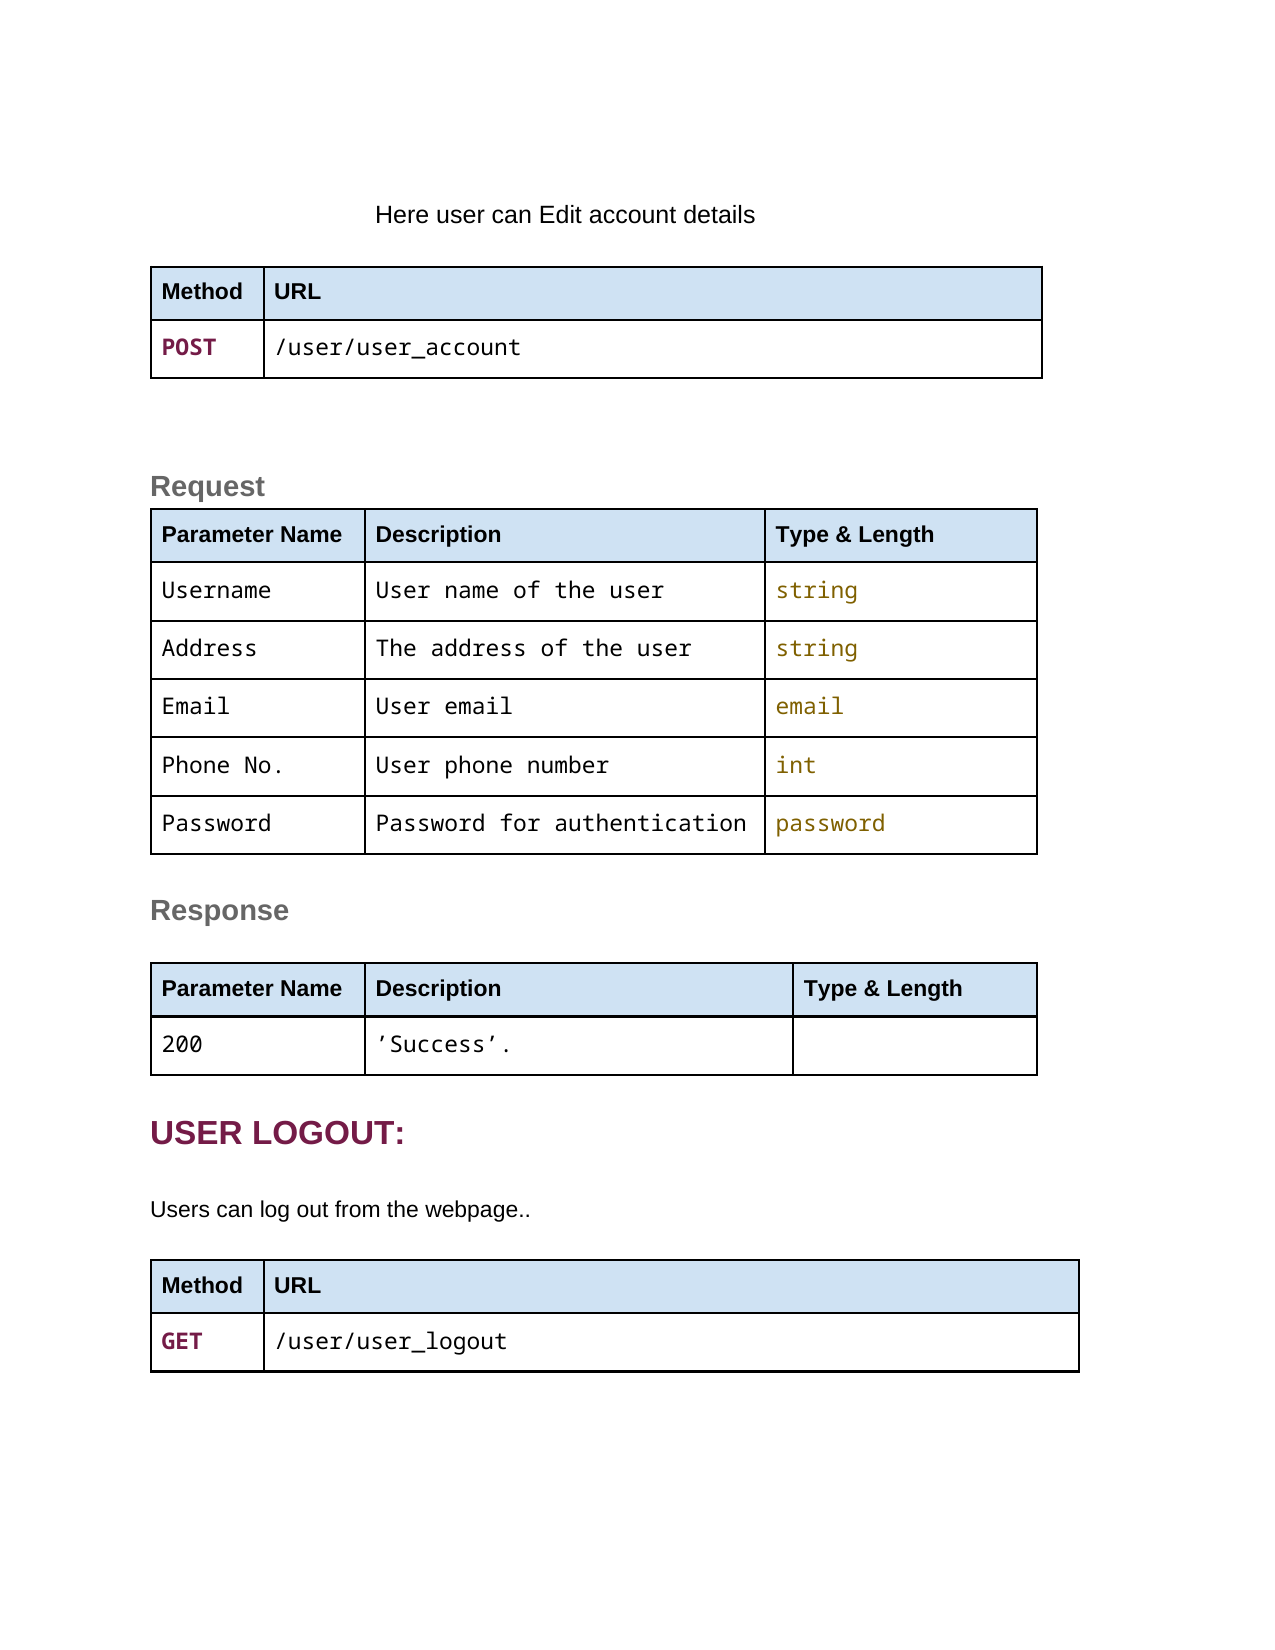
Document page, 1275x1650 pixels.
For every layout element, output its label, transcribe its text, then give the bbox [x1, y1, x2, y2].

subtitle USER LOGOUT: [150, 1113, 1125, 1152]
table_header Parameter Name [152, 964, 364, 1015]
table_cell User email [366, 680, 764, 736]
table_header Type & Length [766, 510, 1036, 561]
text Request [150, 469, 1125, 503]
table_header URL [265, 268, 1041, 319]
table_cell User phone number [366, 738, 764, 794]
table_cell /user/user_logout [265, 1314, 1078, 1370]
table_cell string [766, 563, 1036, 619]
table_cell Password [152, 797, 364, 853]
table_cell int [766, 738, 1036, 794]
text Here user can Edit account details [300, 199, 1125, 228]
text Response [150, 893, 1125, 927]
table_cell The address of the user [366, 622, 764, 678]
table_cell 200 [152, 1018, 364, 1074]
table_header Method [152, 1261, 263, 1312]
table_cell ’Success’. [366, 1018, 792, 1074]
table_header Type & Length [794, 964, 1036, 1015]
table_header URL [265, 1261, 1078, 1312]
table_header Parameter Name [152, 510, 364, 561]
table_cell [794, 1018, 1036, 1074]
text Users can log out from the webpage.. [150, 1196, 1125, 1222]
table_cell Username [152, 563, 364, 619]
table_header Description [366, 510, 764, 561]
table_cell Phone No. [152, 738, 364, 794]
table_cell Password for authentication [366, 797, 764, 853]
table_cell string [766, 622, 1036, 678]
table_cell Address [152, 622, 364, 678]
table_cell /user/user_account [265, 321, 1041, 377]
table_header Description [366, 964, 792, 1015]
table_cell POST [152, 321, 263, 377]
table_cell email [766, 680, 1036, 736]
table_cell GET [152, 1314, 263, 1370]
table_header Method [152, 268, 263, 319]
table_cell password [766, 797, 1036, 853]
table_cell Email [152, 680, 364, 736]
table_cell User name of the user [366, 563, 764, 619]
